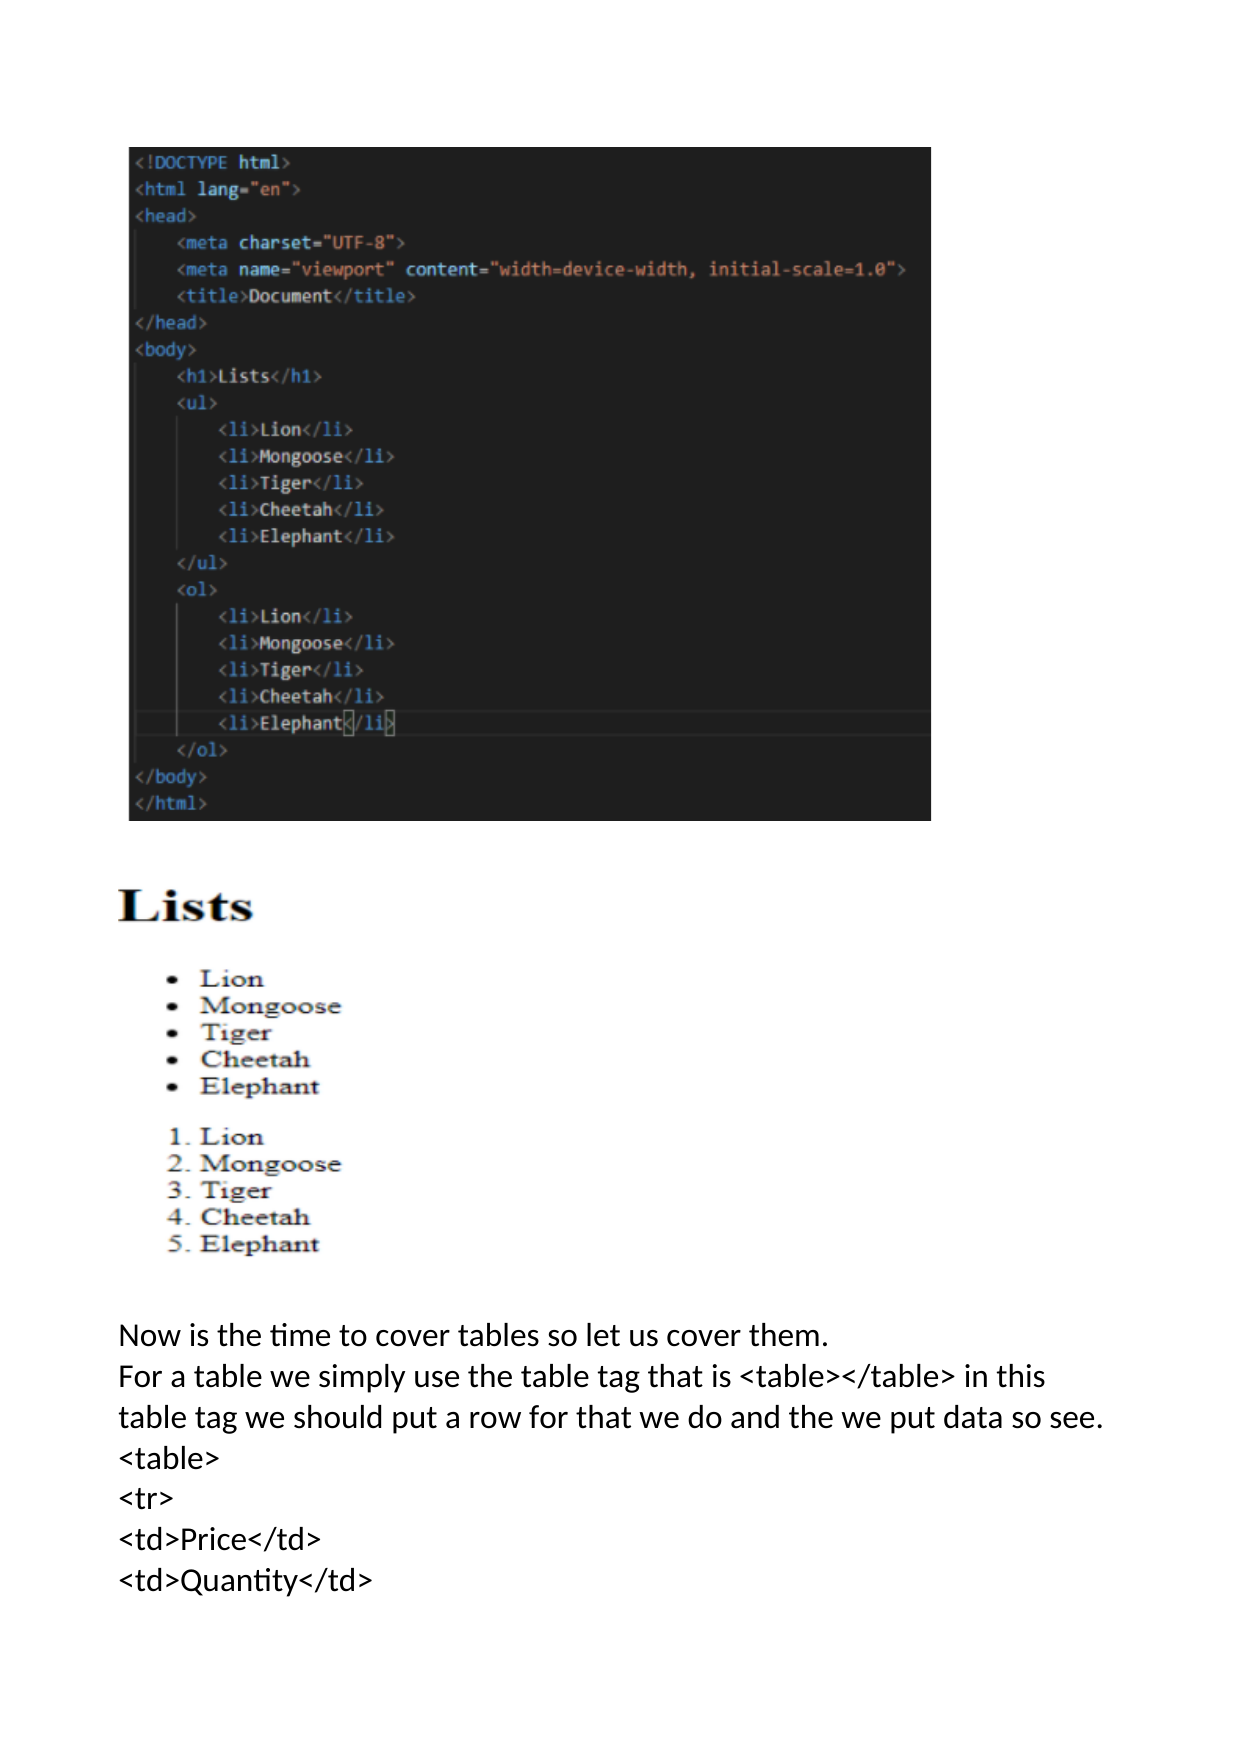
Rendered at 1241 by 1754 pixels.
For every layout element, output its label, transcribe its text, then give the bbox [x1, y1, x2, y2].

text <table> [118, 1437, 1122, 1477]
picture [118, 882, 378, 1261]
text Now is the time to cover tables so let us cover them. [118, 1314, 1122, 1355]
text <tr> [118, 1477, 1122, 1518]
text <td>Price</td> [118, 1518, 1122, 1559]
text For a table we simply use the table tag that is <table></table> in this table tag we should put a row for that we do and the we put data so see. [118, 1355, 1122, 1437]
text <td>Quantity</td> [118, 1559, 1122, 1599]
picture [123, 147, 932, 821]
